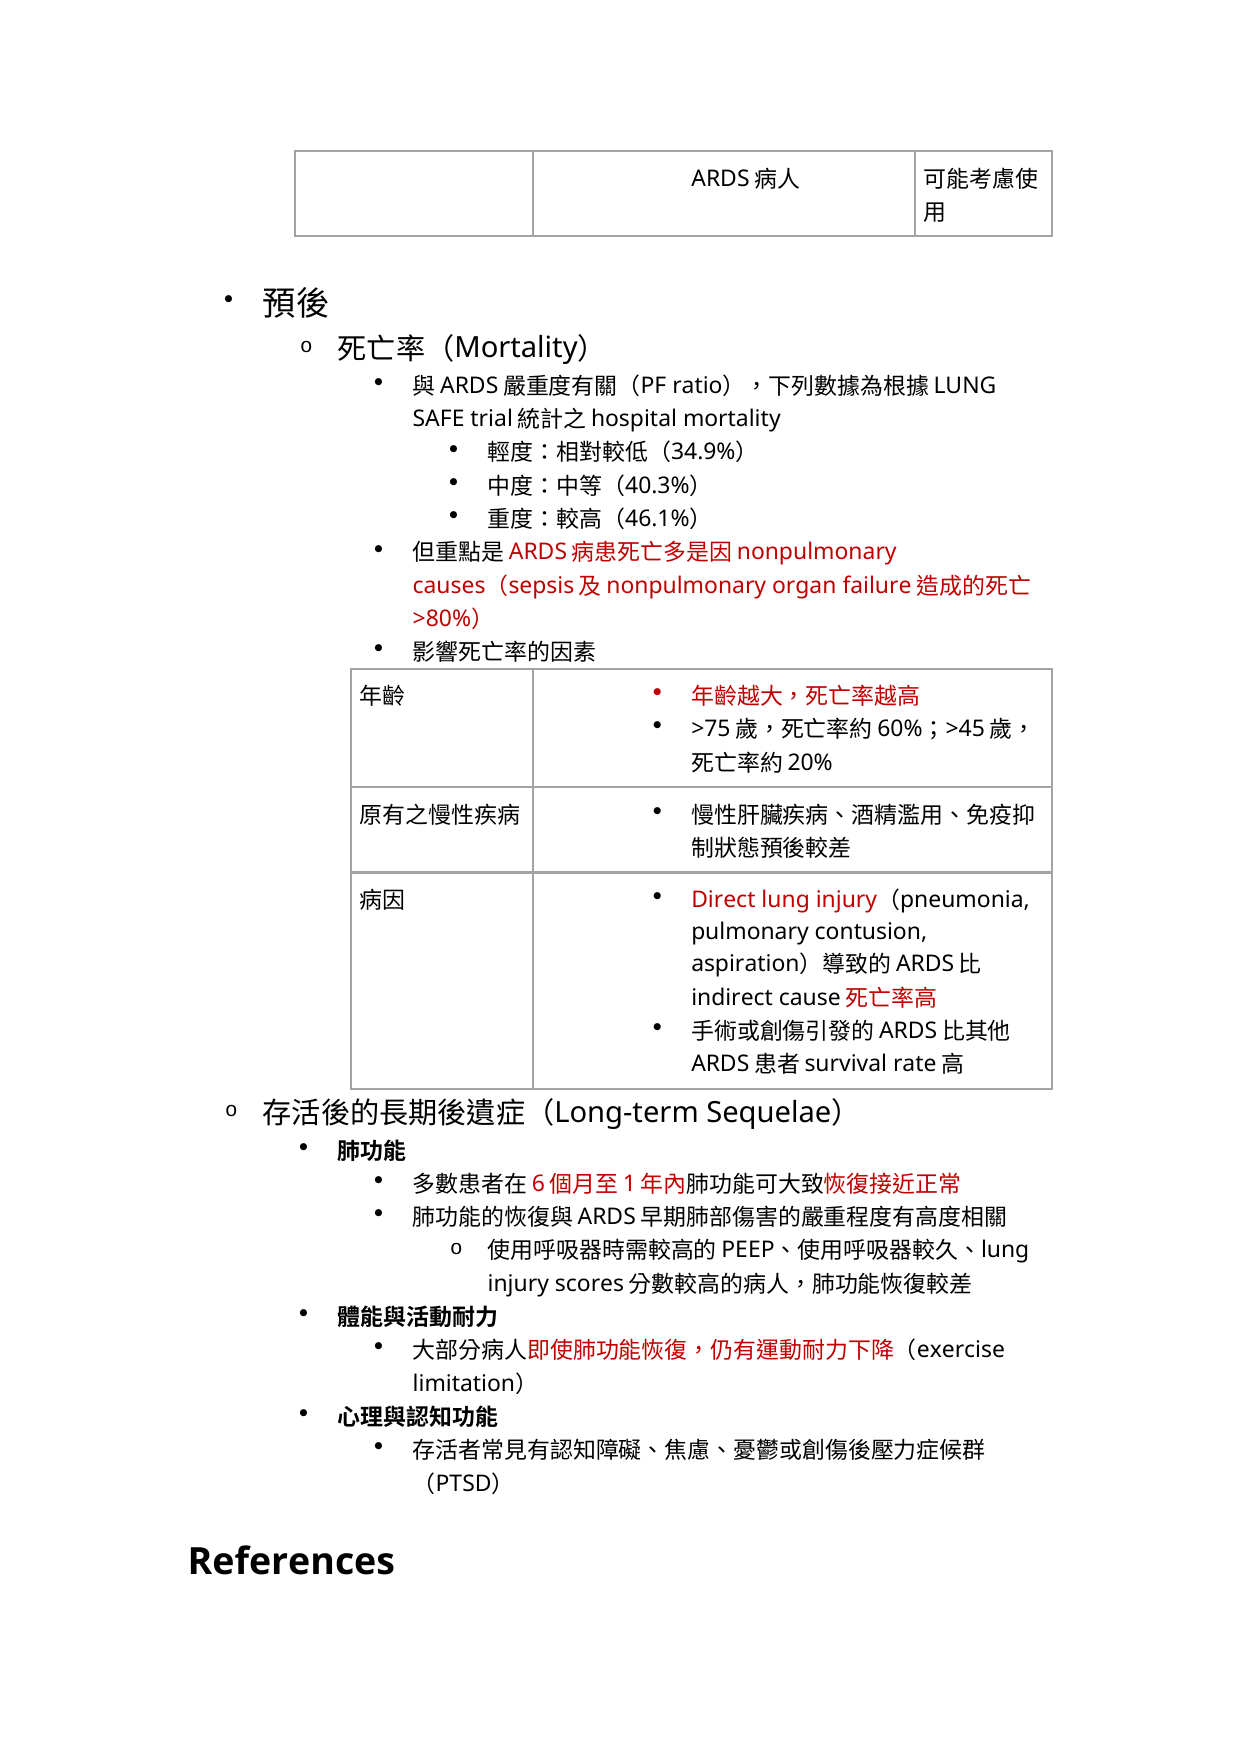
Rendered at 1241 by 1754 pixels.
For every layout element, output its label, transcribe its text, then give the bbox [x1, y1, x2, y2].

list 但重點是ARDS病患死亡多是因nonpulmonary causes（sepsis及nonpulmonary organ failure造成的死亡>80%） [375, 534, 1053, 634]
list 重度：較高（46.1%） [450, 501, 1053, 534]
list 預後 [225, 277, 1053, 325]
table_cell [916, 152, 1051, 235]
list 肺功能的恢復與ARDS早期肺部傷害的嚴重程度有高度相關 [375, 1199, 1053, 1232]
table_cell Direct lung injury（pneumonia, pulmonary contusion, aspiration）導致的ARDS比indirect cause死亡率高 手術或創傷引發的ARDS比其他ARDS患者survival rate高 [534, 874, 1051, 1088]
list 與ARDS嚴重度有關（PF ratio），下列數據為根據LUNG SAFE trial統計之hospital mortality [375, 368, 1053, 434]
list 肺功能 [300, 1132, 1053, 1166]
text References [187, 1534, 1053, 1585]
table_header 年齡越大，死亡率越高 >75歲，死亡率約60%；>45歲，死亡率約20% [534, 670, 1051, 786]
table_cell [296, 152, 532, 235]
table_cell 慢性肝臟疾病、酒精濫用、免疫抑制狀態預後較差 [534, 788, 1051, 871]
list 輕度：相對較低（34.9%） [450, 434, 1053, 468]
list 死亡率（Mortality） [300, 325, 1053, 368]
list 心理與認知功能 [300, 1399, 1053, 1432]
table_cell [534, 152, 914, 235]
list 影響死亡率的因素 [375, 634, 1053, 667]
list 存活者常見有認知障礙、焦慮、憂鬱或創傷後壓力症候群（PTSD） [375, 1432, 1053, 1499]
list 存活後的長期後遺症（Long-term Sequelae） [225, 1090, 1053, 1132]
list 多數患者在6個月至1年內肺功能可大致恢復接近正常 [375, 1166, 1053, 1199]
table_header 年齡 [352, 670, 532, 786]
list 體能與活動耐力 [300, 1299, 1053, 1332]
list 中度：中等（40.3%） [450, 468, 1053, 501]
table_cell 病因 [352, 874, 532, 1088]
table_cell 原有之慢性疾病 [352, 788, 532, 871]
list 使用呼吸器時需較高的PEEP、使用呼吸器較久、lung injury scores分數較高的病人，肺功能恢復較差 [450, 1232, 1053, 1299]
list 大部分病人即使肺功能恢復，仍有運動耐力下降（exercise limitation） [375, 1332, 1053, 1399]
